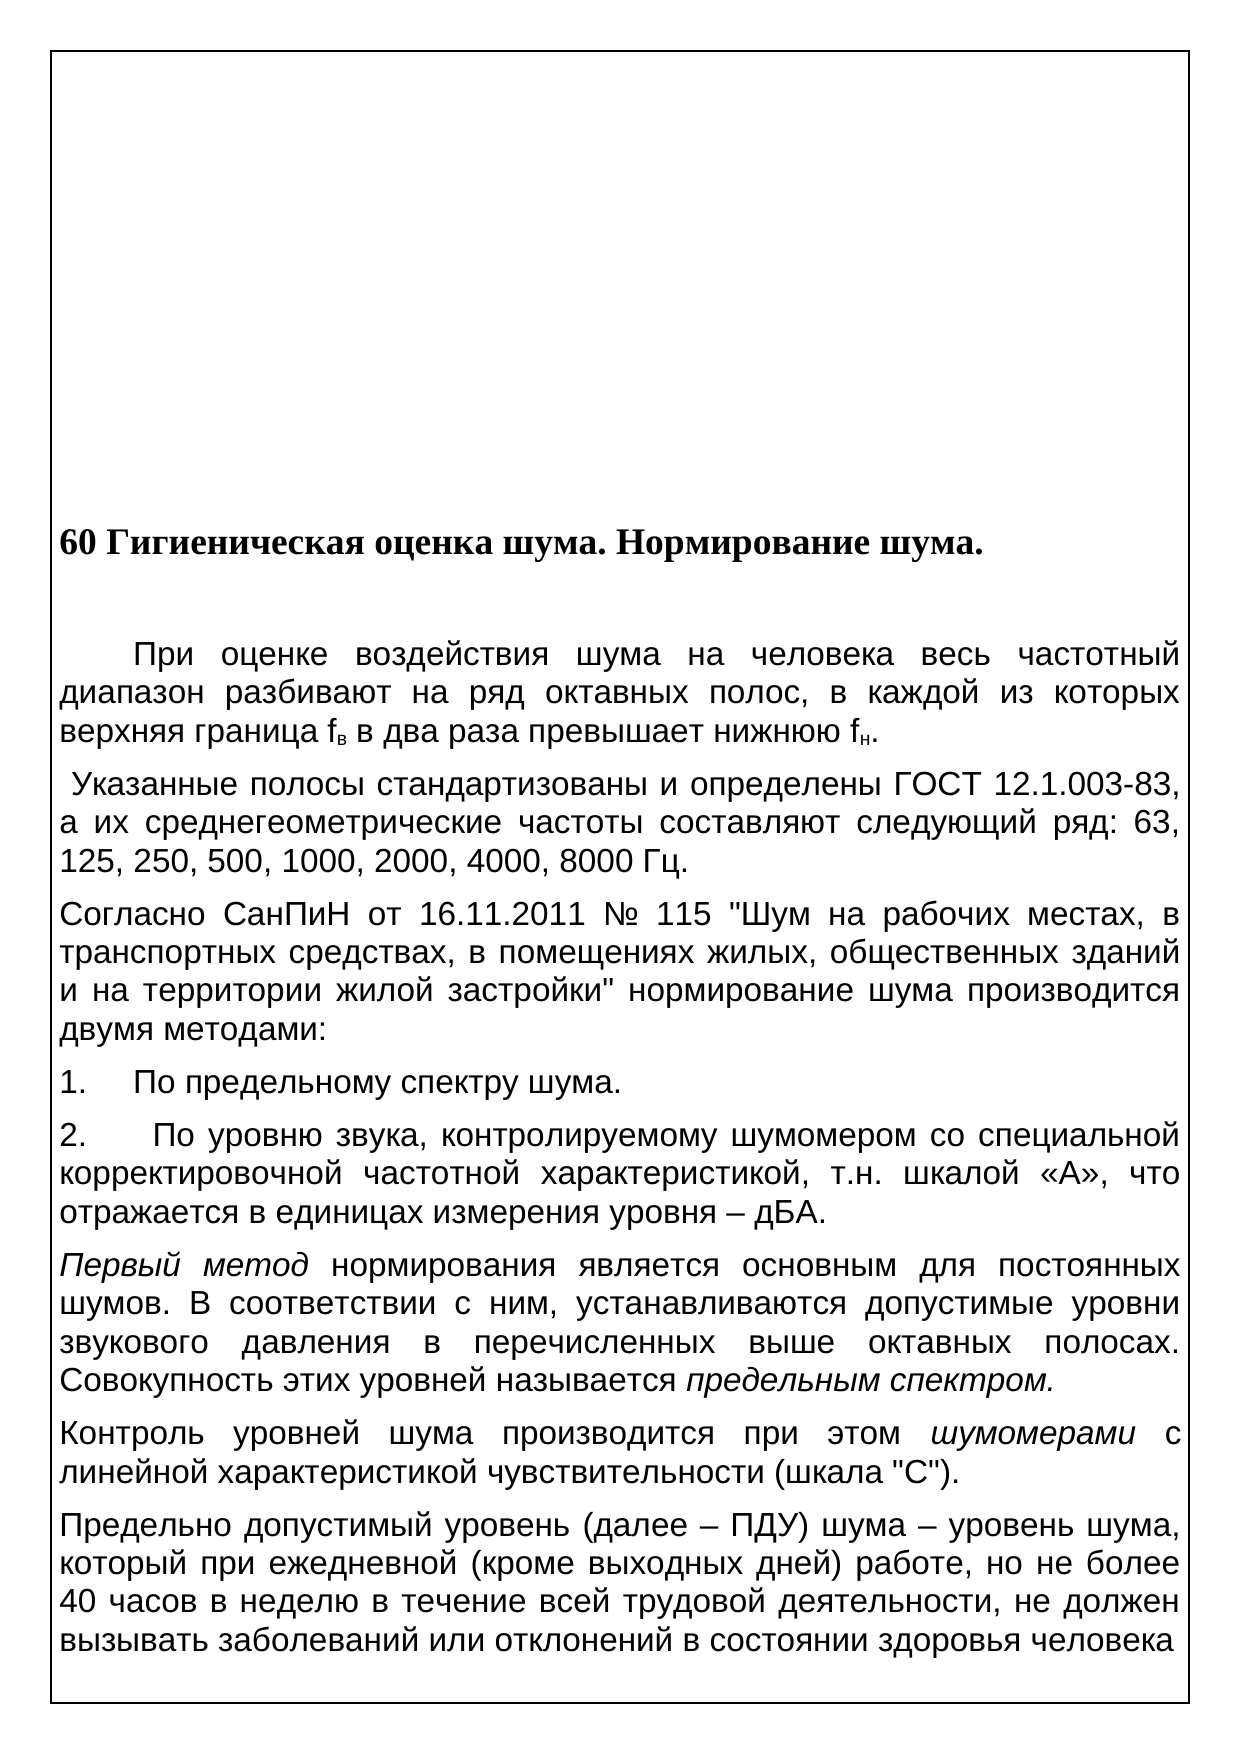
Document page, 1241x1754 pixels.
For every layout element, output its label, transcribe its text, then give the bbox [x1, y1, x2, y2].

text Указанные полосы стандартизованы и определены ГОСТ 12.1.003-83, а их среднегеометрические частоты составляют следующий ряд: 63, 125, 250, 500, 1000, 2000, 4000, 8000 Гц. [59, 764, 1181, 879]
subtitle 60 Гигиеническая оценка шума. Нормирование шума. [59, 520, 1181, 563]
text Предельно допустимый уровень (далее – ПДУ) шума – уровень шума, который при ежедневной (кроме выходных дней) работе, но не более 40 часов в неделю в течение всей трудовой деятельности, не должен вызывать заболеваний или отклонений в состоянии здоровья человека [59, 1505, 1181, 1658]
text При оценке воздействия шума на человека весь частотный диапазон разбивают на ряд октавных полос, в каждой из которых верхняя граница fв в два раза превышает нижнюю fн. [59, 634, 1181, 749]
text Контроль уровней шума производится при этом шумомерами с линейной характеристикой чувствительности (шкала "С"). [59, 1413, 1181, 1490]
text 2. По уровню звука, контролируемому шумомером со специальной корректировочной частотной характеристикой, т.н. шкалой «А», что отражается в единицах измерения уровня – дБА. [59, 1115, 1181, 1230]
text 1. По предельному спектру шума. [59, 1062, 1181, 1100]
text Согласно СанПиН от 16.11.2011 № 115 "Шум на рабочих местах, в транспортных средствах, в помещениях жилых, общественных зданий и на территории жилой застройки" нормирование шума производится двумя методами: [59, 894, 1181, 1047]
text Первый метод нормирования является основным для постоянных шумов. В соответствии с ним, устанавливаются допустимые уровни звукового давления в перечисленных выше октавных полосах. Совокупность этих уровней называется предельным спектром. [59, 1245, 1181, 1399]
